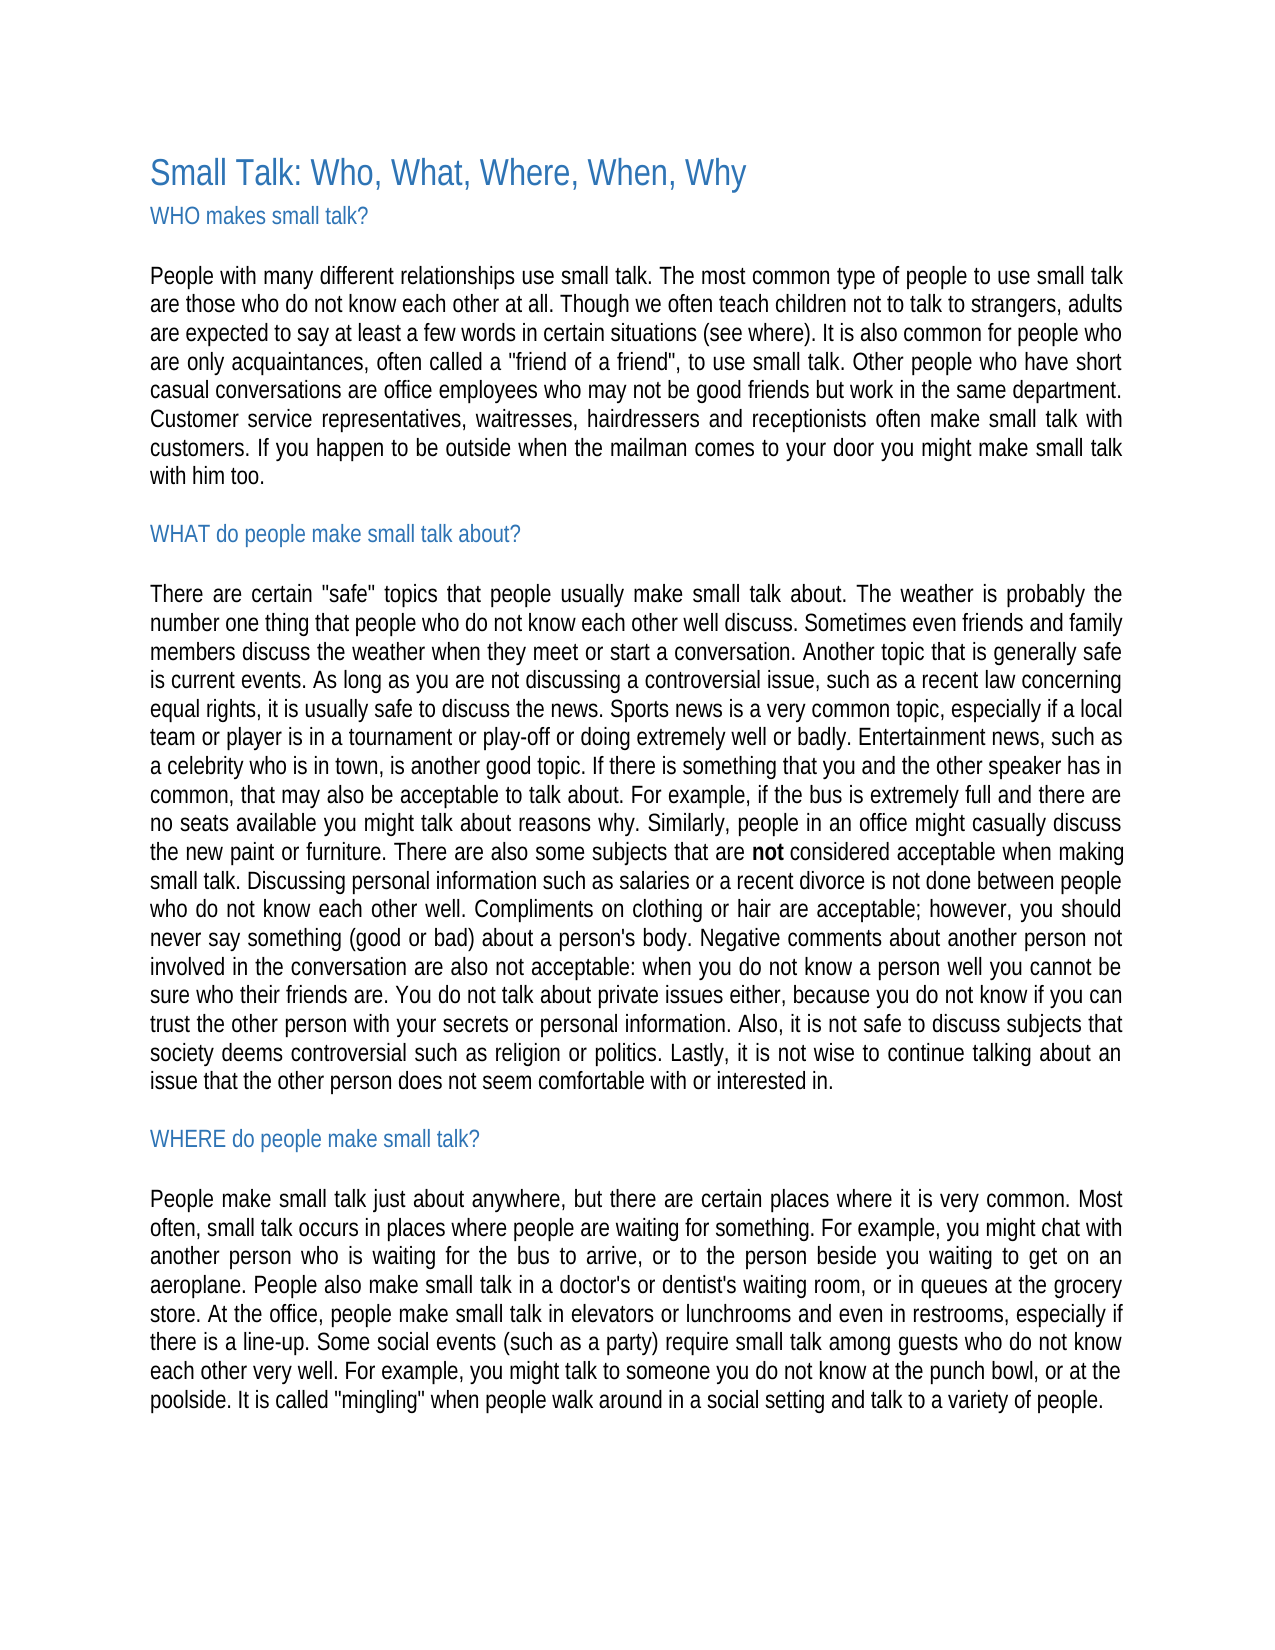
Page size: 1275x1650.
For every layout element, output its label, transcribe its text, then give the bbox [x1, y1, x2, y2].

text People with many different relationships use small talk. The most common type of people to use small talk are those who do not know each other at all. Though we often teach children not to talk to strangers, adults are expected to say at least a few words in certain situations (see where). It is also common for people who are only acquaintances, often called a "friend of a friend", to use small talk. Other people who have short casual conversations are office employees who may not be good friends but work in the same department. Customer service representatives, waitresses, hairdressers and receptionists often make small talk with customers. If you happen to be outside when the mailman comes to your door you might make small talk with him too. [150, 261, 1125, 490]
subtitle WHAT do people make small talk about? [150, 519, 1125, 548]
subtitle WHERE do people make small talk? [150, 1124, 1125, 1153]
subtitle WHO makes small talk? [150, 201, 1125, 229]
text There are certain "safe" topics that people usually make small talk about. The weather is probably the number one thing that people who do not know each other well discuss. Sometimes even friends and family members discuss the weather when they meet or start a conversation. Another topic that is generally safe is current events. As long as you are not discussing a controversial issue, such as a recent law concerning equal rights, it is usually safe to discuss the news. Sports news is a very common topic, especially if a local team or player is in a tournament or play-off or doing extremely well or badly. Entertainment news, such as a celebrity who is in town, is another good topic. If there is something that you and the other speaker has in common, that may also be acceptable to talk about. For example, if the bus is extremely full and there are no seats available you might talk about reasons why. Similarly, people in an office might casually discuss the new paint or furniture. There are also some subjects that are not considered acceptable when making small talk. Discussing personal information such as salaries or a recent divorce is not done between people who do not know each other well. Compliments on clothing or hair are acceptable; however, you should never say something (good or bad) about a person's body. Negative comments about another person not involved in the conversation are also not acceptable: when you do not know a person well you cannot be sure who their friends are. You do not talk about private issues either, because you do not know if you can trust the other person with your secrets or personal information. Also, it is not safe to discuss subjects that society deems controversial such as religion or politics. Lastly, it is not wise to continue talking about an issue that the other person does not seem comfortable with or interested in. [150, 579, 1125, 1095]
text People make small talk just about anywhere, but there are certain places where it is very common. Most often, small talk occurs in places where people are waiting for something. For example, you might chat with another person who is waiting for the bus to arrive, or to the person beside you waiting to get on an aeroplane. People also make small talk in a doctor's or dentist's waiting room, or in queues at the grocery store. At the office, people make small talk in elevators or lunchrooms and even in restrooms, especially if there is a line-up. Some social events (such as a party) require small talk among guests who do not know each other very well. For example, you might talk to someone you do not know at the punch bowl, or at the poolside. It is called "mingling" when people walk around in a social setting and talk to a variety of people. [150, 1184, 1125, 1413]
subtitle Small Talk: Who, What, Where, When, Why [150, 150, 1125, 193]
